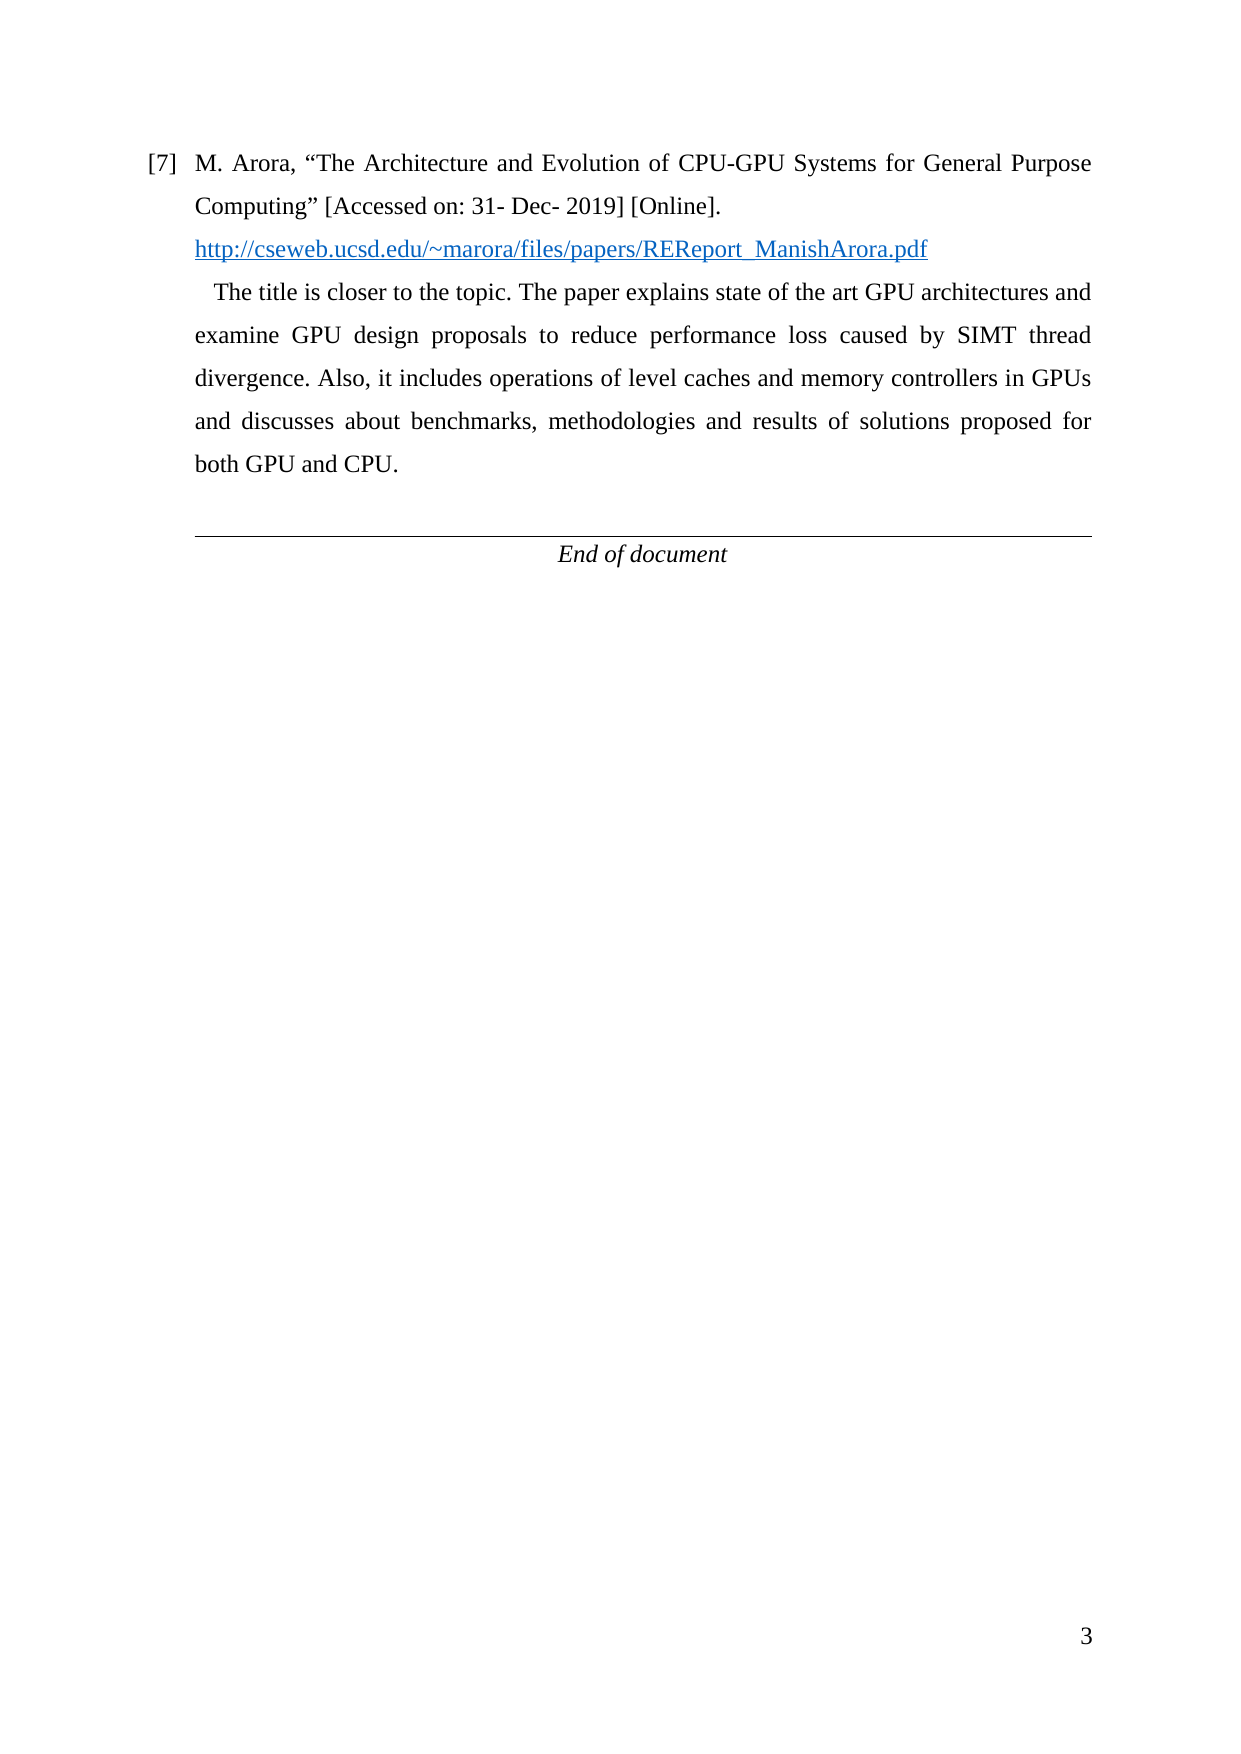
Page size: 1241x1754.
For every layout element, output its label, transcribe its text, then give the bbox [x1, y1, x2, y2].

list M. Arora, “The Architecture and Evolution of CPU-GPU Systems for General Purpose Computing” [Accessed on: 31- Dec- 2019] [Online]. [148, 148, 1092, 219]
list End of document [194, 537, 1092, 568]
list The title is closer to the topic. The paper explains state of the art GPU architectures and examine GPU design proposals to reduce performance loss caused by SIMT thread divergence. Also, it includes operations of level caches and memory controllers in GPUs and discusses about benchmarks, methodologies and results of solutions proposed for both GPU and CPU. [194, 277, 1092, 478]
list http://cseweb.ucsd.edu/~marora/files/papers/REReport_ManishArora.pdf [194, 234, 1092, 263]
